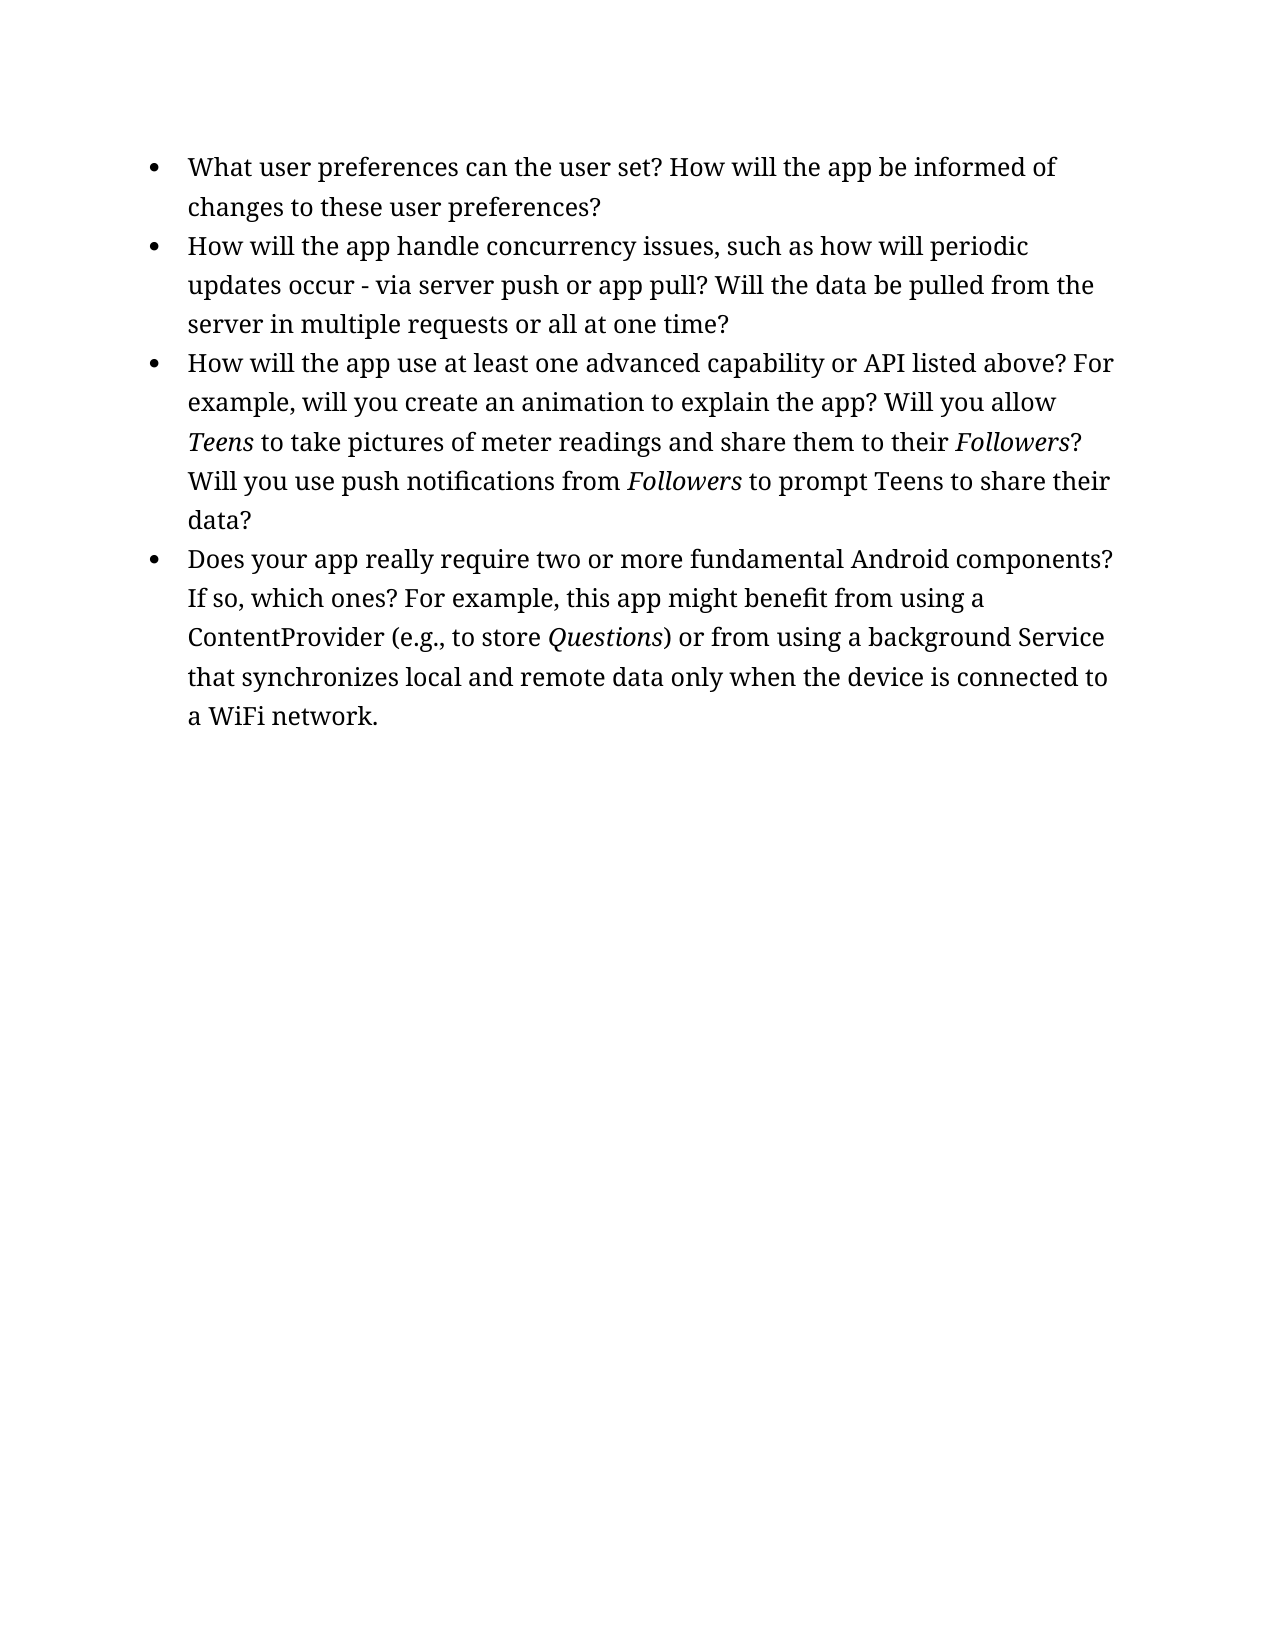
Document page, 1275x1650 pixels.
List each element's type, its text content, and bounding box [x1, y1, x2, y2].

list What user preferences can the user set? How will the app be informed of changes to these user preferences? [150, 150, 1125, 223]
list How will the app handle concurrency issues, such as how will periodic updates occur - via server push or app pull? Will the data be pulled from the server in multiple requests or all at one time? [150, 228, 1125, 341]
list Does your app really require two or more fundamental Android components? If so, which ones? For example, this app might benefit from using a ContentProvider (e.g., to store Questions) or from using a background Service that synchronizes local and remote data only when the device is connected to a WiFi network. [150, 542, 1125, 732]
list How will the app use at least one advanced capability or API listed above? For example, will you create an animation to explain the app? Will you allow Teens to take pictures of meter readings and share them to their Followers? Will you use push notifications from Followers to prompt Teens to share their data? [150, 346, 1125, 537]
